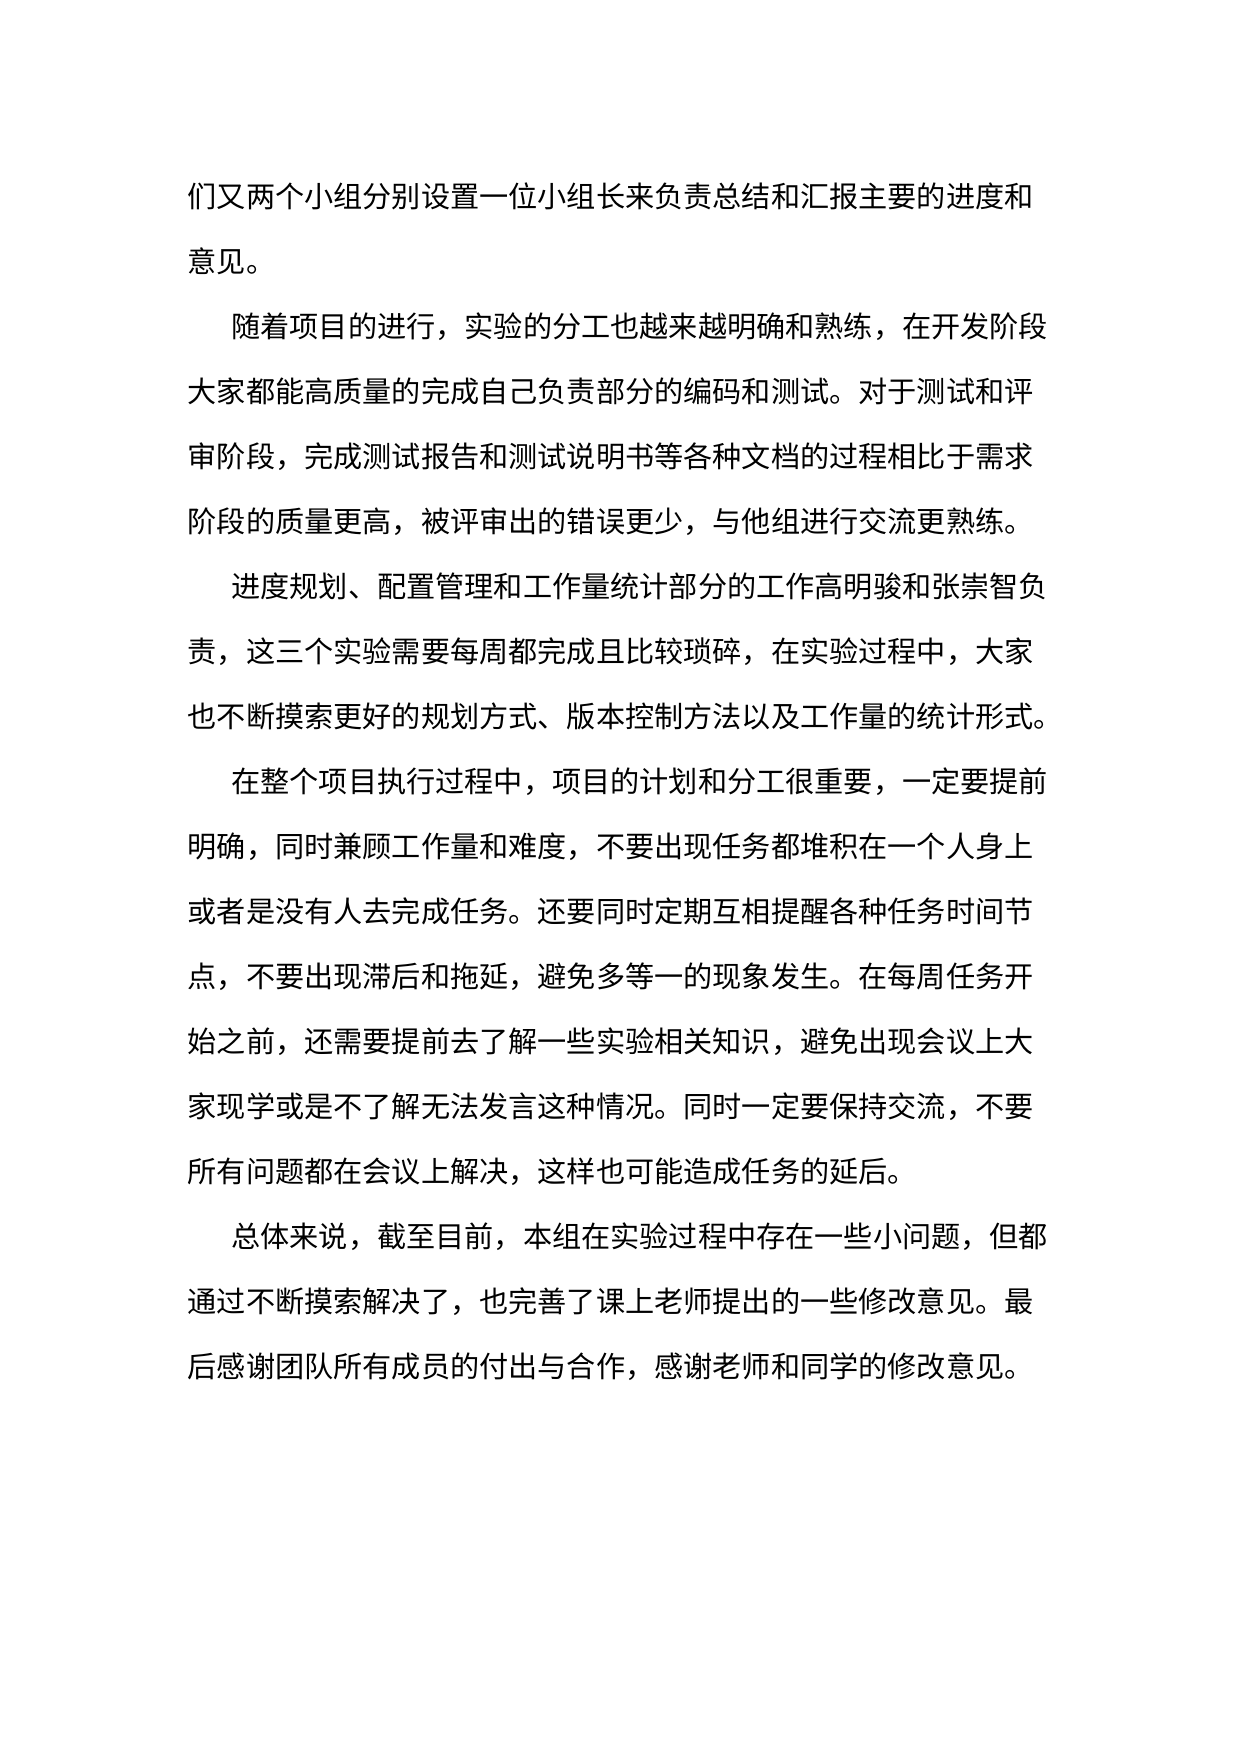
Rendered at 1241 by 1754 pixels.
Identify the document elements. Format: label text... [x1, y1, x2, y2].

text 总体来说，截至目前，本组在实验过程中存在一些小问题，但都通过不断摸索解决了，也完善了课上老师提出的一些修改意见。最后感谢团队所有成员的付出与合作，感谢老师和同学的修改意见。 [187, 1202, 1053, 1397]
text 随着项目的进行，实验的分工也越来越明确和熟练，在开发阶段大家都能高质量的完成自己负责部分的编码和测试。对于测试和评审阶段，完成测试报告和测试说明书等各种文档的过程相比于需求阶段的质量更高，被评审出的错误更少，与他组进行交流更熟练。 [187, 292, 1053, 552]
text 进度规划、配置管理和工作量统计部分的工作高明骏和张崇智负责，这三个实验需要每周都完成且比较琐碎，在实验过程中，大家也不断摸索更好的规划方式、版本控制方法以及工作量的统计形式。 [187, 552, 1053, 747]
text 在整个项目执行过程中，项目的计划和分工很重要，一定要提前明确，同时兼顾工作量和难度，不要出现任务都堆积在一个人身上或者是没有人去完成任务。还要同时定期互相提醒各种任务时间节点，不要出现滞后和拖延，避免多等一的现象发生。在每周任务开始之前，还需要提前去了解一些实验相关知识，避免出现会议上大家现学或是不了解无法发言这种情况。同时一定要保持交流，不要所有问题都在会议上解决，这样也可能造成任务的延后。 [187, 747, 1053, 1202]
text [187, 162, 1053, 292]
